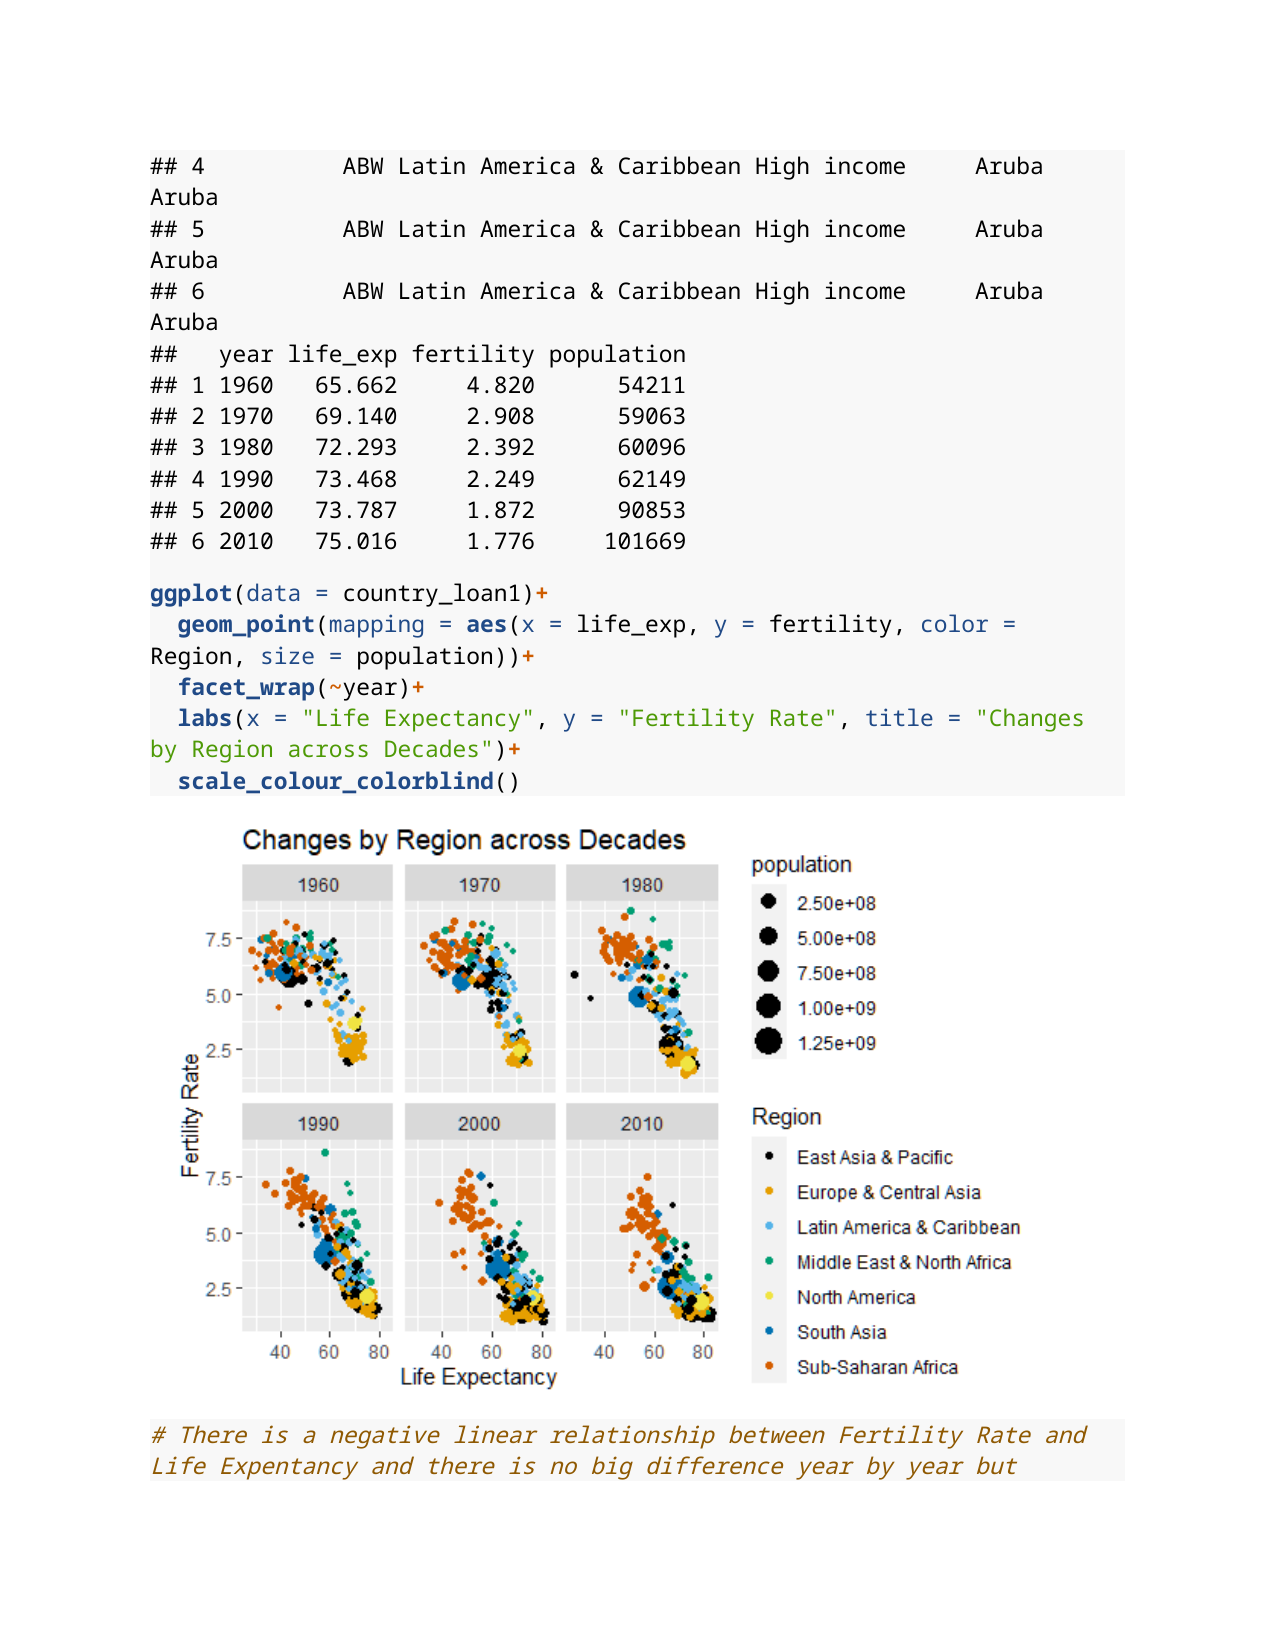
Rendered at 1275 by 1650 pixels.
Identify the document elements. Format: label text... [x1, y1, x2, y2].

text ggplot(data = country_loan1)+ geom_point(mapping = aes(x = life_exp, y = fertility, color = Region, size = population))+ facet_wrap(~year)+ labs(x = "Life Expectancy", y = "Fertility Rate", title = "Changes by Region across Decades")+ scale_colour_colorblind() [150, 577, 1125, 796]
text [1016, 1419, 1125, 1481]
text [150, 150, 1125, 556]
picture [168, 816, 1044, 1400]
